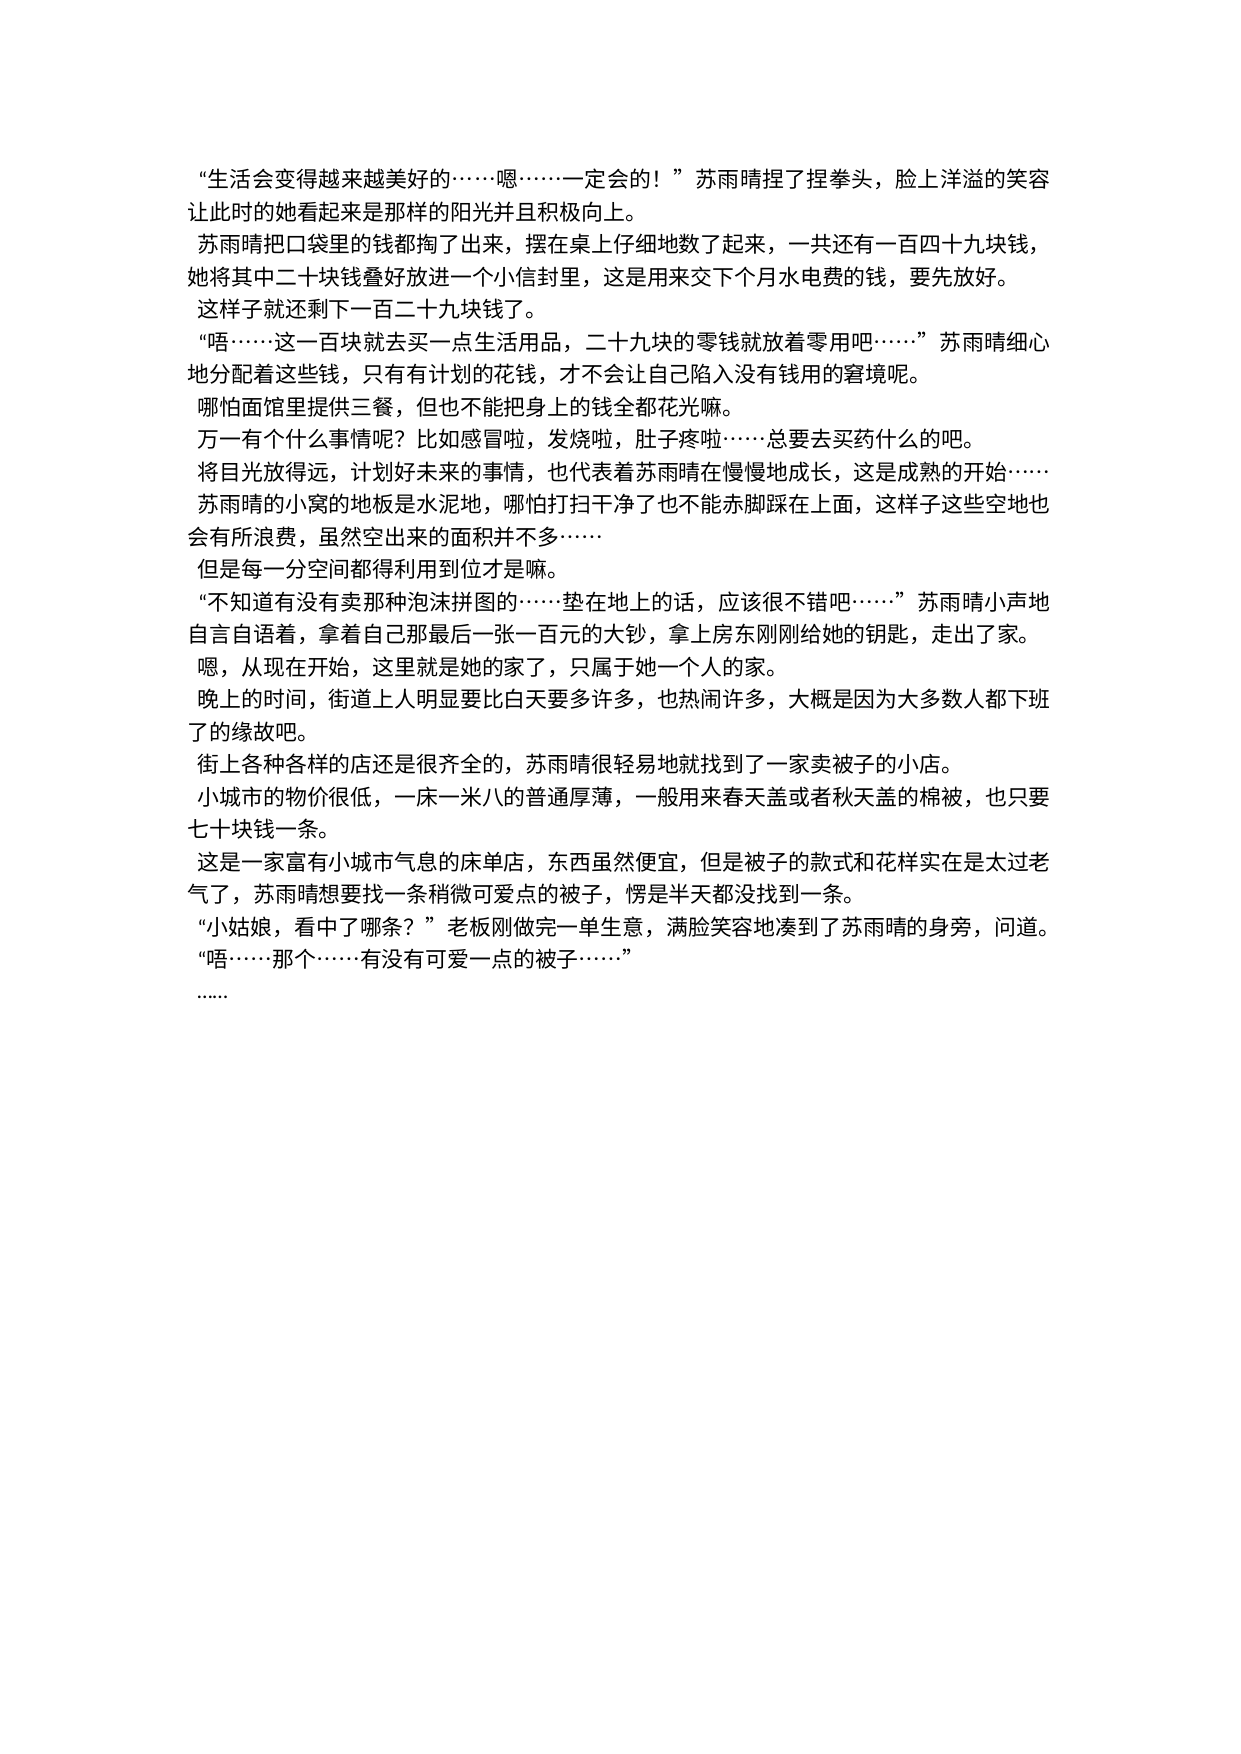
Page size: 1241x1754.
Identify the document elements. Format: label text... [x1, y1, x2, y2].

text 将目光放得远，计划好未来的事情，也代表着苏雨晴在慢慢地成长，这是成熟的开始…… [187, 454, 1053, 487]
text 但是每一分空间都得利用到位才是嘛。 [187, 552, 1053, 584]
text 万一有个什么事情呢？比如感冒啦，发烧啦，肚子疼啦……总要去买药什么的吧。 [187, 422, 1053, 454]
text 街上各种各样的店还是很齐全的，苏雨晴很轻易地就找到了一家卖被子的小店。 [187, 747, 1053, 779]
text “唔……这一百块就去买一点生活用品，二十九块的零钱就放着零用吧……”苏雨晴细心地分配着这些钱，只有有计划的花钱，才不会让自己陷入没有钱用的窘境呢。 [187, 324, 1053, 389]
text 苏雨晴的小窝的地板是水泥地，哪怕打扫干净了也不能赤脚踩在上面，这样子这些空地也会有所浪费，虽然空出来的面积并不多…… [187, 487, 1053, 552]
text 苏雨晴把口袋里的钱都掏了出来，摆在桌上仔细地数了起来，一共还有一百四十九块钱，她将其中二十块钱叠好放进一个小信封里，这是用来交下个月水电费的钱，要先放好。 [187, 227, 1053, 292]
text 小城市的物价很低，一床一米八的普通厚薄，一般用来春天盖或者秋天盖的棉被，也只要七十块钱一条。 [187, 779, 1053, 844]
text 哪怕面馆里提供三餐，但也不能把身上的钱全都花光嘛。 [187, 389, 1053, 422]
text 嗯，从现在开始，这里就是她的家了，只属于她一个人的家。 [187, 649, 1053, 682]
text “生活会变得越来越美好的……嗯……一定会的！”苏雨晴捏了捏拳头，脸上洋溢的笑容让此时的她看起来是那样的阳光并且积极向上。 [187, 162, 1053, 227]
text 这样子就还剩下一百二十九块钱了。 [187, 292, 1053, 324]
text “不知道有没有卖那种泡沫拼图的……垫在地上的话，应该很不错吧……”苏雨晴小声地自言自语着，拿着自己那最后一张一百元的大钞，拿上房东刚刚给她的钥匙，走出了家。 [187, 584, 1053, 649]
text 晚上的时间，街道上人明显要比白天要多许多，也热闹许多，大概是因为大多数人都下班了的缘故吧。 [187, 682, 1053, 747]
text 这是一家富有小城市气息的床单店，东西虽然便宜，但是被子的款式和花样实在是太过老气了，苏雨晴想要找一条稍微可爱点的被子，愣是半天都没找到一条。 [187, 844, 1053, 909]
text “小姑娘，看中了哪条？”老板刚做完一单生意，满脸笑容地凑到了苏雨晴的身旁，问道。 [187, 909, 1053, 942]
text …… [187, 974, 1053, 1007]
text “唔……那个……有没有可爱一点的被子……” [187, 942, 1053, 974]
